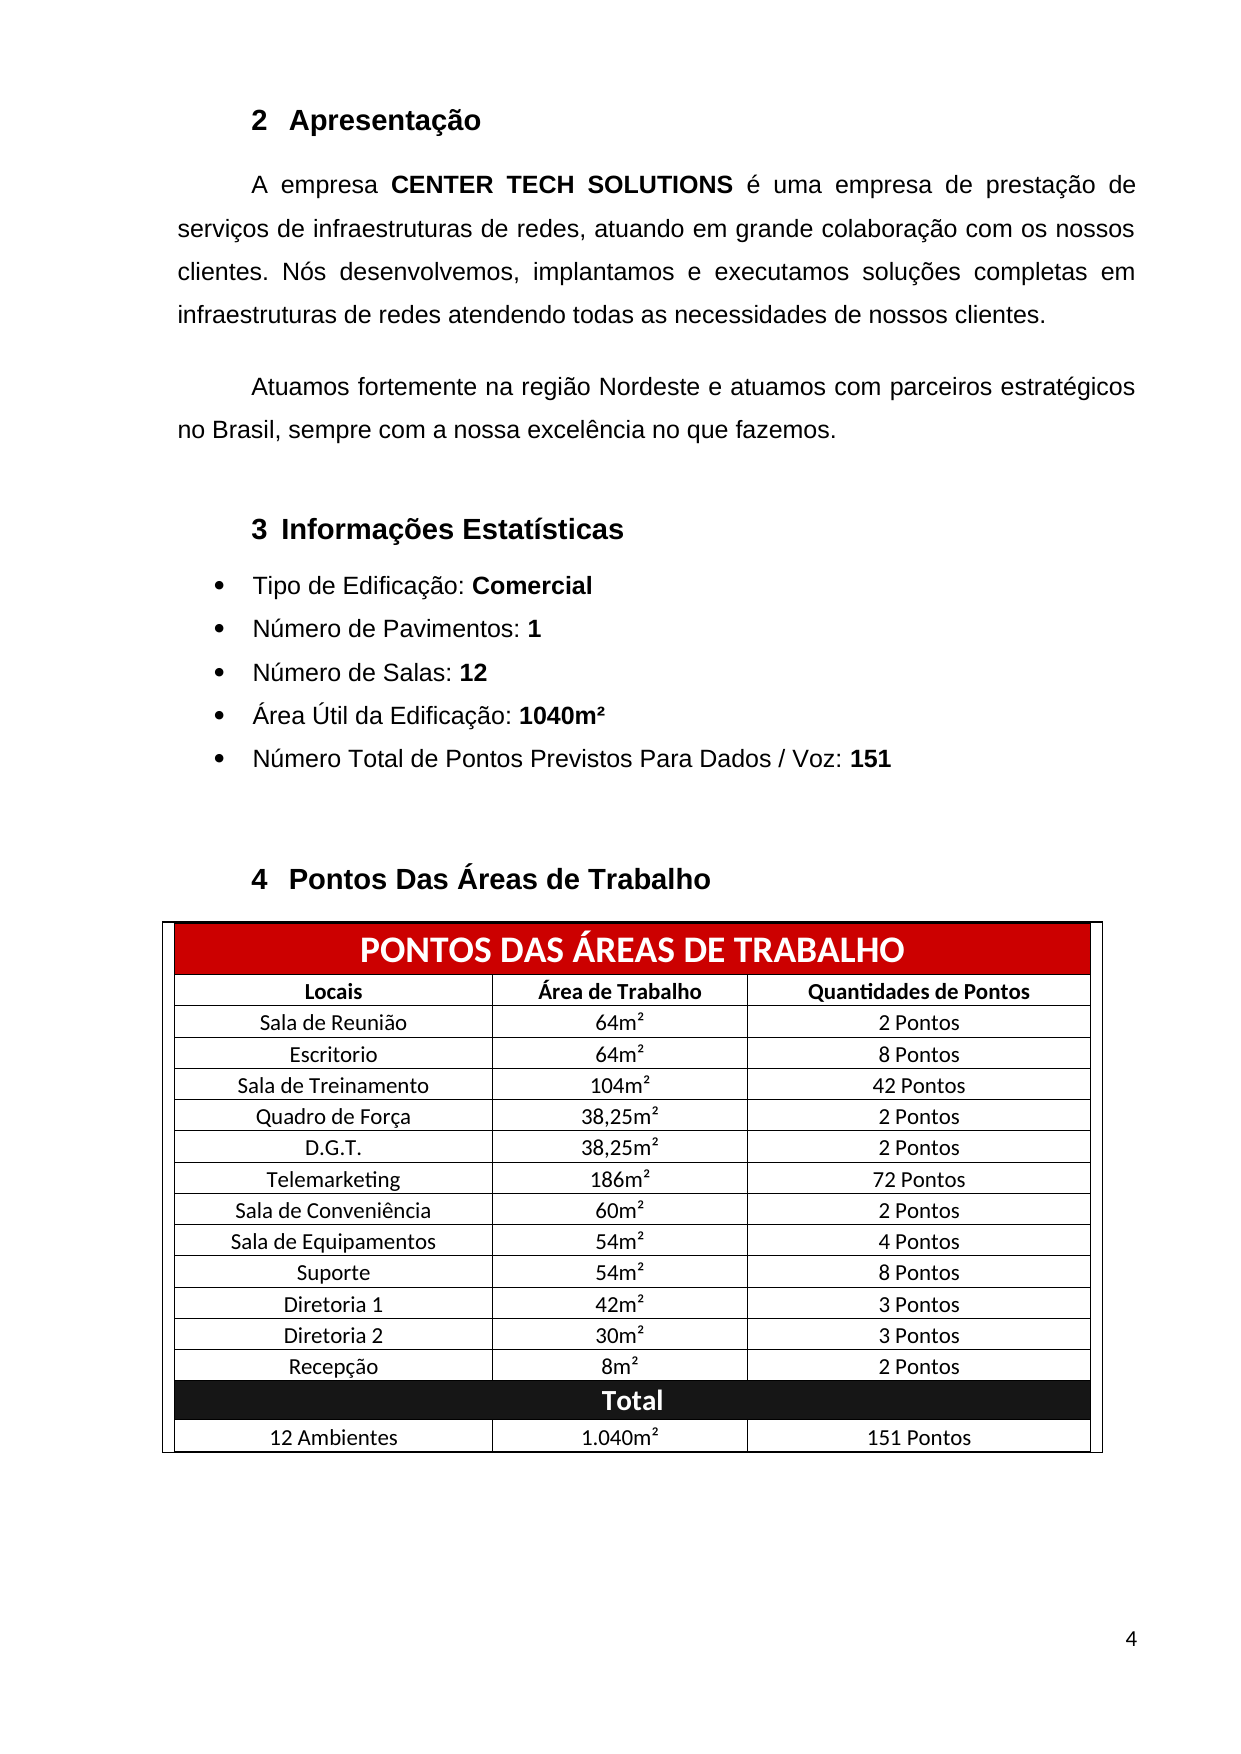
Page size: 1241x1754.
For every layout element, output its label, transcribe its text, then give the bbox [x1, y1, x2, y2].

table_header [493, 1006, 747, 1037]
table_header [748, 1420, 1090, 1451]
table_header [163, 923, 174, 1452]
table_header [175, 1006, 492, 1037]
table_header [493, 1100, 747, 1130]
table_header [748, 1038, 1090, 1068]
table_header [175, 1420, 492, 1451]
list Área Útil da Edificação: 1040m² [215, 701, 1137, 730]
table_header [748, 1319, 1090, 1349]
table_header [493, 1288, 747, 1318]
table_header [493, 1038, 747, 1068]
table_header [175, 1100, 492, 1130]
list Número de Salas: 12 [215, 658, 1137, 687]
table_header [175, 1225, 492, 1255]
table_header [175, 975, 492, 1005]
text Atuamos fortemente na região Nordeste e atuamos com parceiros estratégicos no Brasil, sempre com a nossa excelência no que fazemos. [177, 372, 1137, 444]
table_header [175, 1288, 492, 1318]
table_header [493, 1256, 747, 1287]
text 3 Informações Estatísticas [177, 512, 1137, 545]
table_header [748, 1194, 1090, 1224]
table_header [175, 1256, 492, 1287]
table_header [493, 1420, 747, 1451]
table_header [493, 1163, 747, 1193]
table_header [493, 1350, 747, 1380]
table_header [748, 1163, 1090, 1193]
table_header [748, 975, 1090, 1005]
table_header [175, 1069, 492, 1099]
table_header [493, 975, 747, 1005]
table_header [493, 1194, 747, 1224]
list Apresentação [251, 103, 1137, 137]
text A empresa CENTER TECH SOLUTIONS é uma empresa de prestação de serviços de infraestruturas de redes, atuando em grande colaboração com os nossos clientes. Nós desenvolvemos, implantamos e executamos soluções completas em infraestruturas de redes atendendo todas as necessidades de nossos clientes. [177, 171, 1137, 329]
table_header [748, 1256, 1090, 1287]
table_header [175, 1131, 492, 1162]
table_header [493, 1319, 747, 1349]
table_header [175, 1194, 492, 1224]
table_header [1091, 923, 1102, 1452]
table_header [748, 1006, 1090, 1037]
table_header [175, 1350, 492, 1380]
table_header [175, 1163, 492, 1193]
table_header [748, 1225, 1090, 1255]
table_header [748, 1131, 1090, 1162]
table_header [493, 1225, 747, 1255]
list Número Total de Pontos Previstos Para Dados / Voz: 151 [215, 744, 1137, 773]
table_header [493, 1131, 747, 1162]
table_header [748, 1069, 1090, 1099]
table_header [748, 1350, 1090, 1380]
table_header [175, 1038, 492, 1068]
table_header [493, 1069, 747, 1099]
table_header [175, 1319, 492, 1349]
list Pontos Das Áreas de Trabalho [251, 862, 1137, 896]
table_header [748, 1100, 1090, 1130]
table_header [748, 1288, 1090, 1318]
list Número de Pavimentos: 1 [215, 614, 1137, 643]
list Tipo de Edificação: Comercial [215, 571, 1137, 600]
